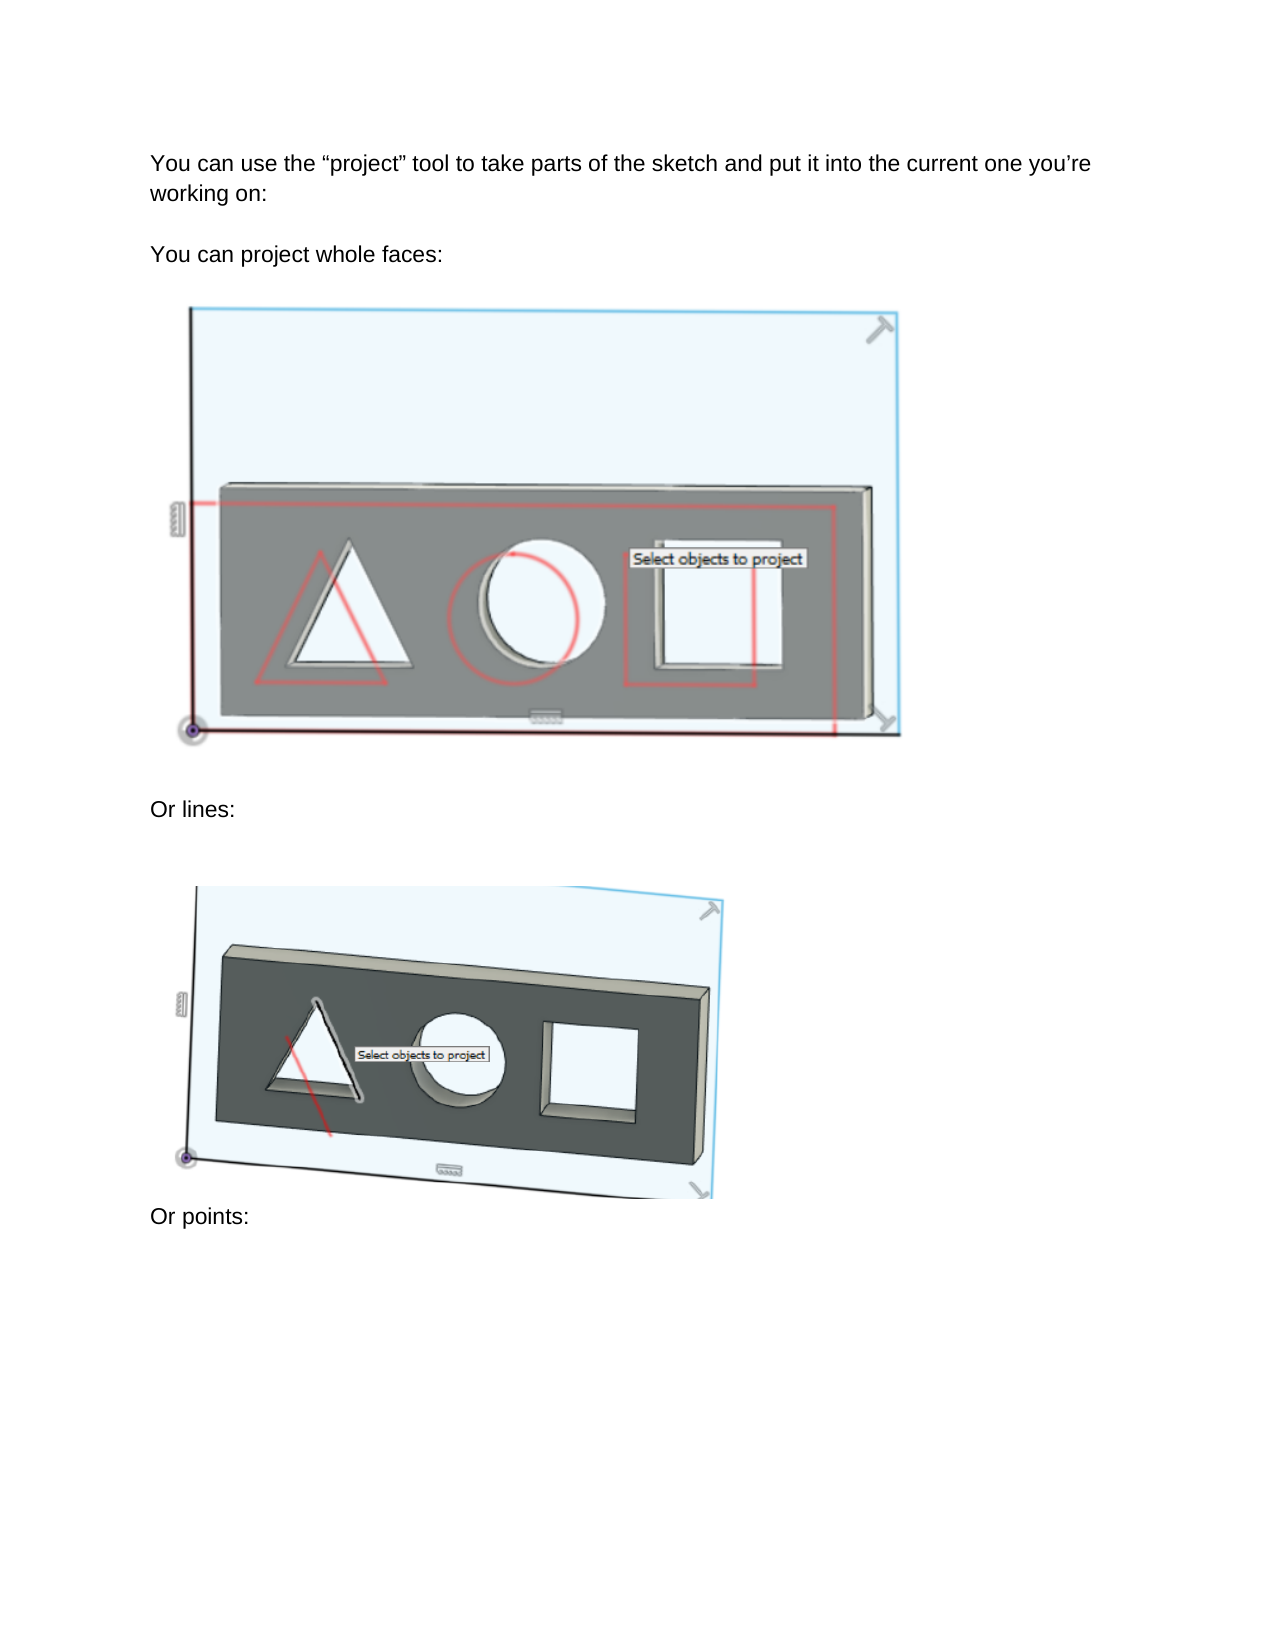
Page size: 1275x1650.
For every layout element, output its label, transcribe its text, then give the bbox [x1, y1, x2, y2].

picture [150, 886, 749, 1199]
text Or points: [150, 1203, 1125, 1229]
text Or lines: [150, 796, 1125, 822]
picture [150, 270, 935, 762]
text You can use the “project” tool to take parts of the sketch and put it into the current one you’re working on: [150, 150, 1125, 207]
text You can project whole faces: [150, 241, 1125, 267]
